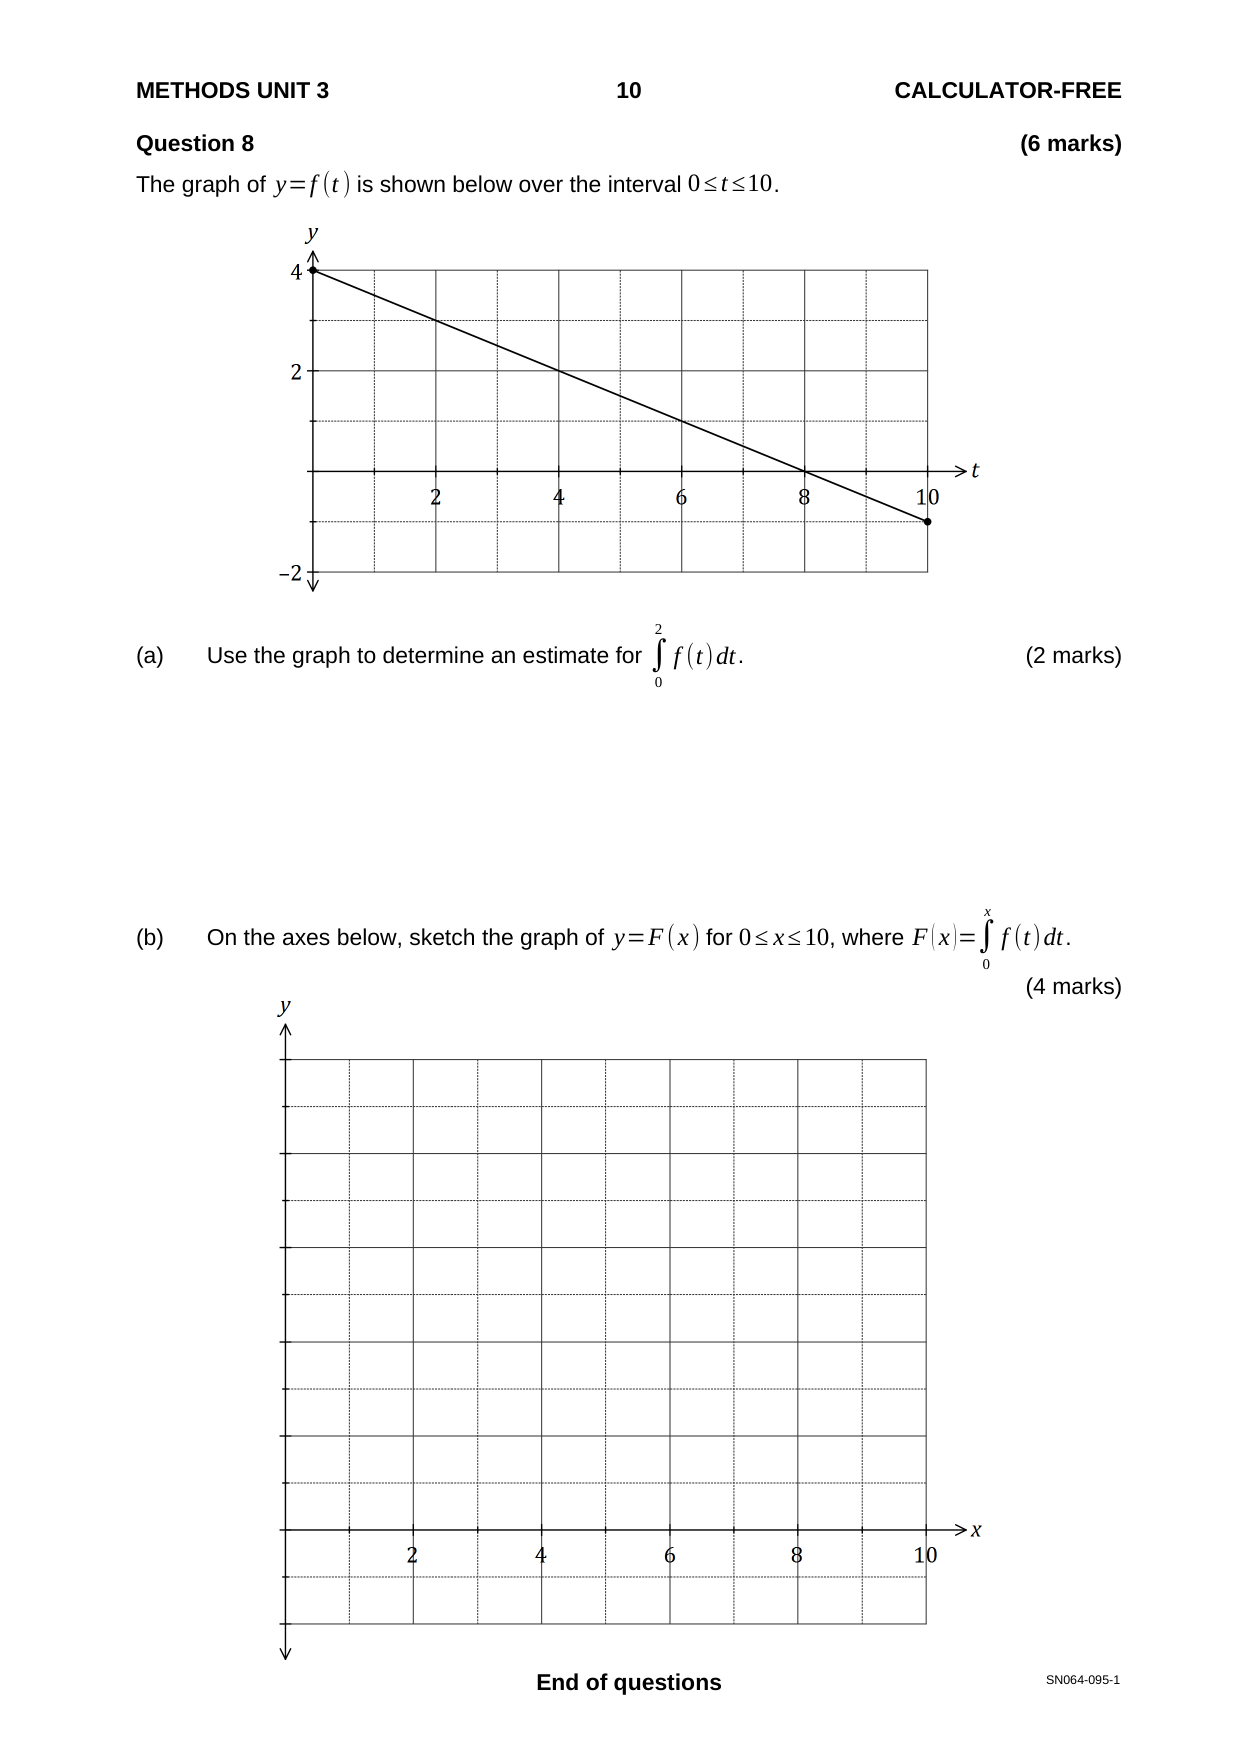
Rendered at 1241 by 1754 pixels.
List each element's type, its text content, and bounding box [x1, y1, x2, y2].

text (a) Use the graph to determine an estimate for . (2 marks) [136, 620, 1122, 691]
text (b) On the axes below, sketch the graph of for , where . [136, 902, 1122, 973]
text Question 8 (6 marks) [136, 130, 1122, 156]
picture [276, 225, 982, 594]
text The graph of is shown below over the interval . [136, 169, 1122, 199]
text (4 marks) [136, 973, 1122, 999]
picture [274, 998, 984, 1662]
